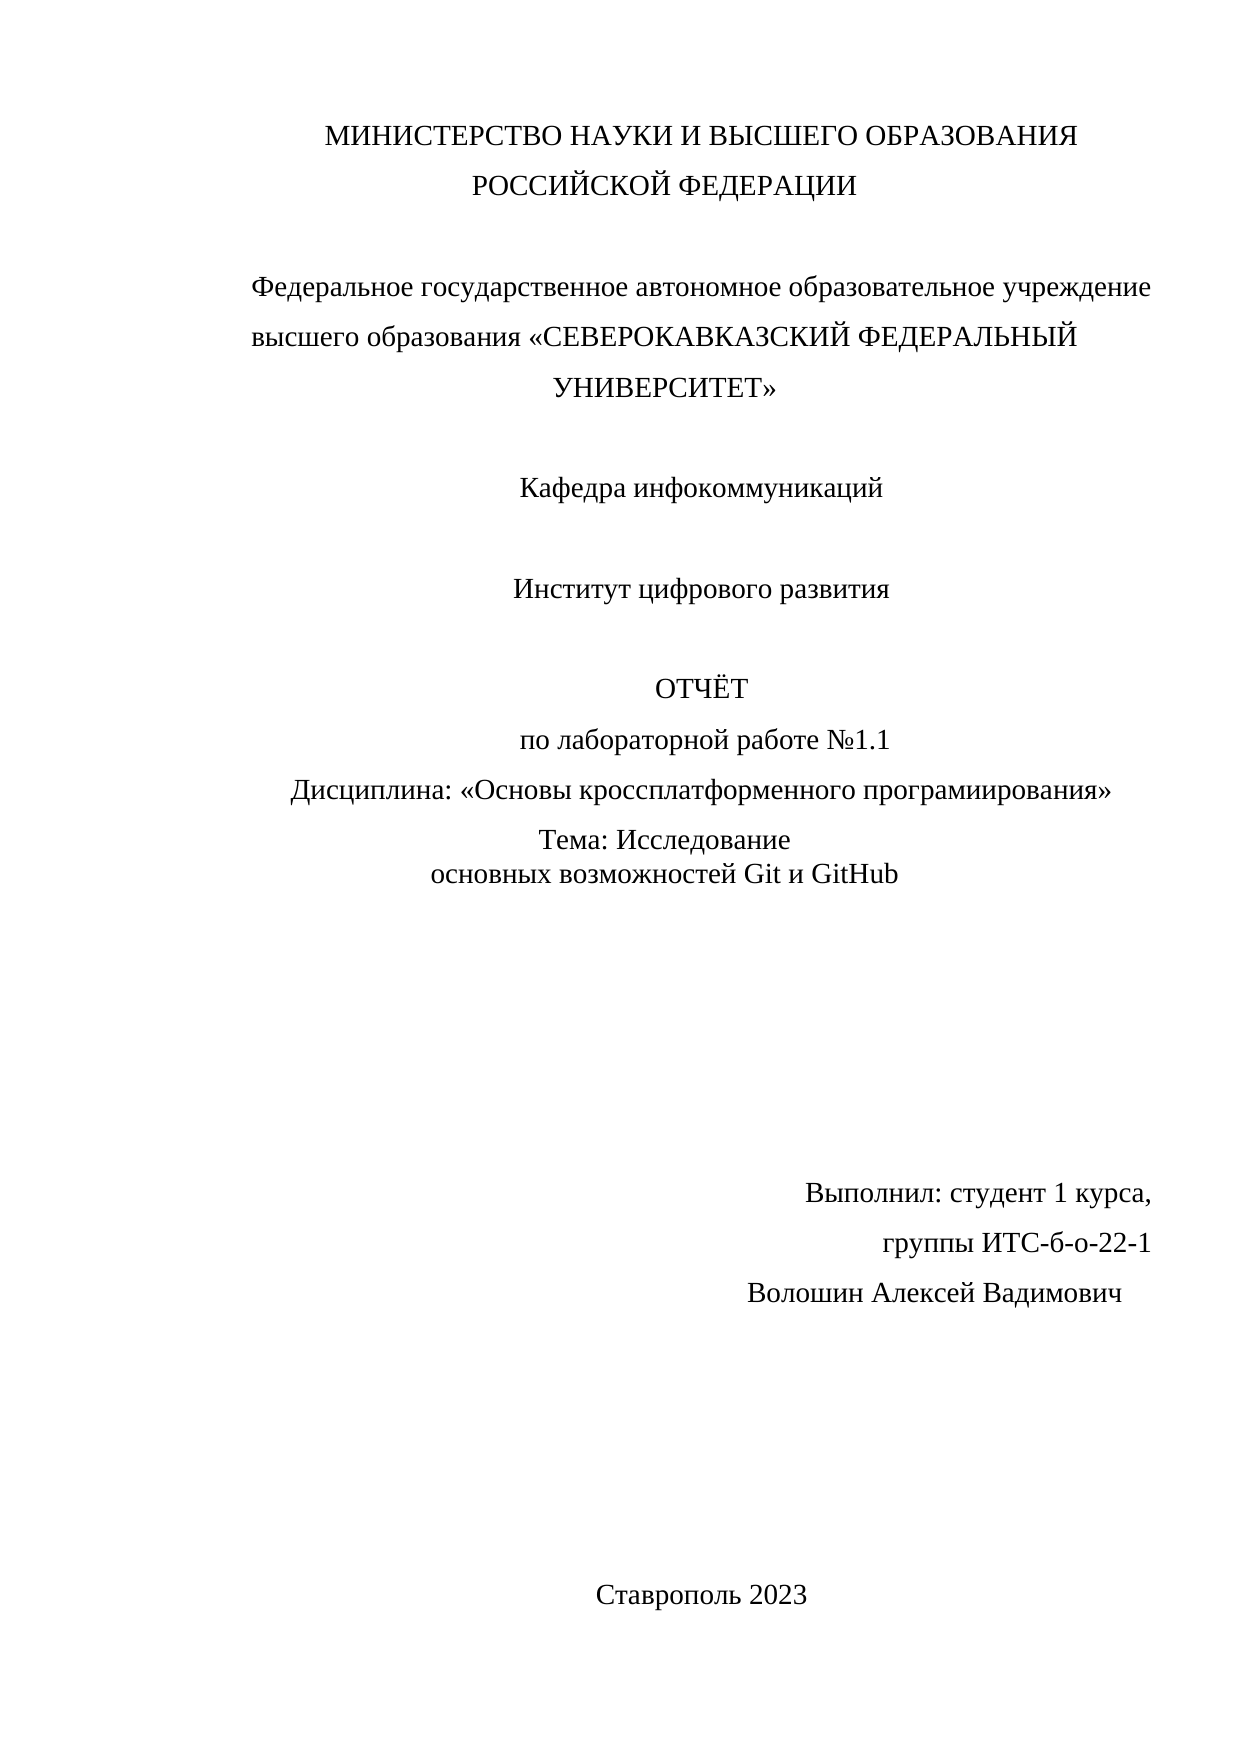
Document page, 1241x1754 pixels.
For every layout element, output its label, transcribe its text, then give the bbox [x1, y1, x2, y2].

text Выполнил: студент 1 курса, [177, 1175, 1152, 1208]
text основных возможностей Git и GitHub [177, 856, 1152, 889]
text Институт цифрового развития [177, 571, 1152, 604]
text Федеральное государственное автономное образовательное учреждение высшего образования «СЕВЕРОКАВКАЗСКИЙ ФЕДЕРАЛЬНЫЙ УНИВЕРСИТЕТ» [177, 269, 1152, 403]
text МИНИCTEPCTBO НАУКИ И ВЫСШЕГО ОБРАЗОВАНИЯ РОССИЙСКОЙ ФЕДЕРАЦИИ [177, 118, 1152, 202]
text Дисциплина: «Основы кроссплатформенного програмиирования» [177, 772, 1152, 806]
text Кафедра инфокоммуникаций [177, 470, 1152, 504]
text по лабораторной работе №1.1 [177, 722, 1152, 755]
text группы ИТС-б-о-22-1 [177, 1225, 1152, 1258]
text ОТЧЁТ [177, 672, 1152, 705]
text Тема: Исследование [177, 822, 1152, 856]
text Ставрополь 2023 [177, 1577, 1152, 1611]
text Волошин Алексей Вадимович [177, 1275, 1152, 1309]
